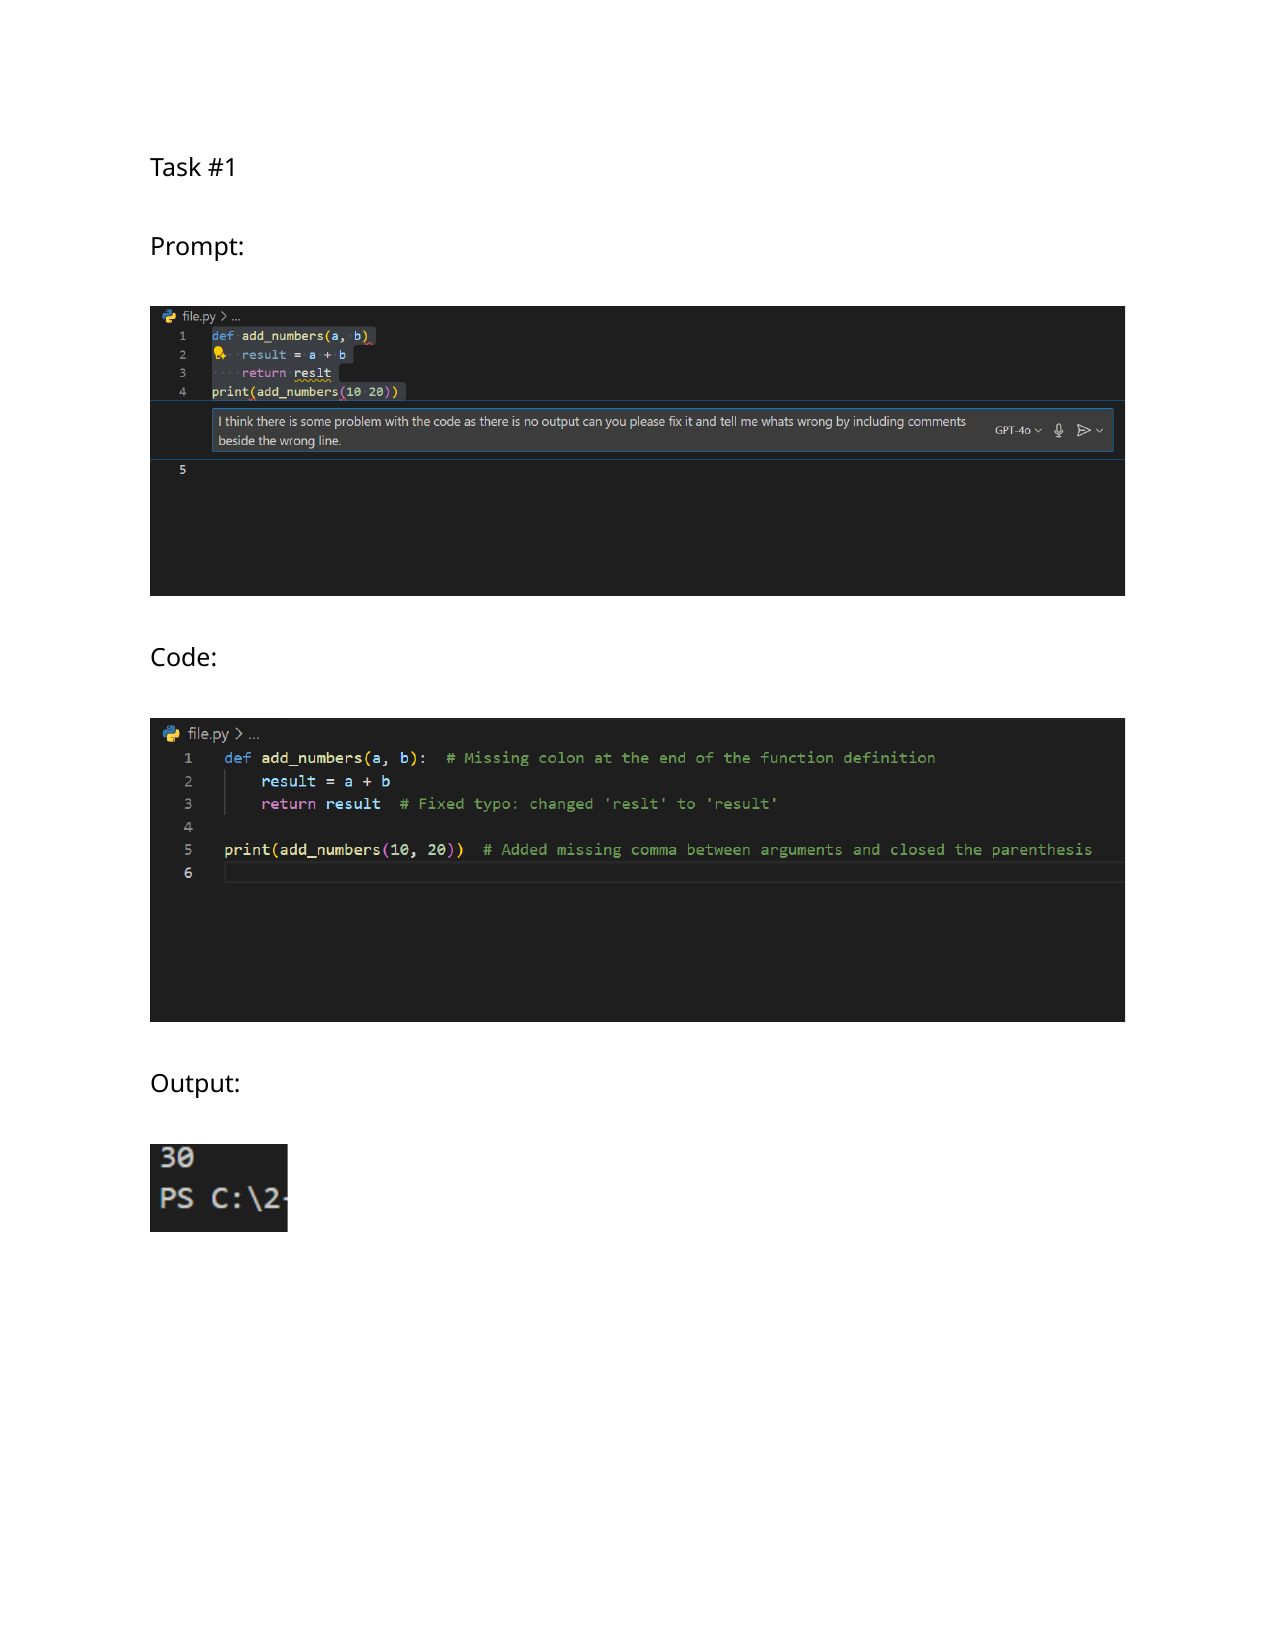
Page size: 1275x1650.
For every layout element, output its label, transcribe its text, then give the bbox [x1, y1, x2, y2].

text Task #1 Prompt: Code: Output: Task #2 Prompt: Code: [150, 150, 1125, 306]
picture [150, 1144, 288, 1232]
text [150, 1022, 1125, 1467]
text Task #1 Prompt: Code: Output: Task #2 Prompt: Code: [150, 596, 1125, 718]
picture [150, 306, 1125, 596]
picture [150, 718, 1125, 1022]
